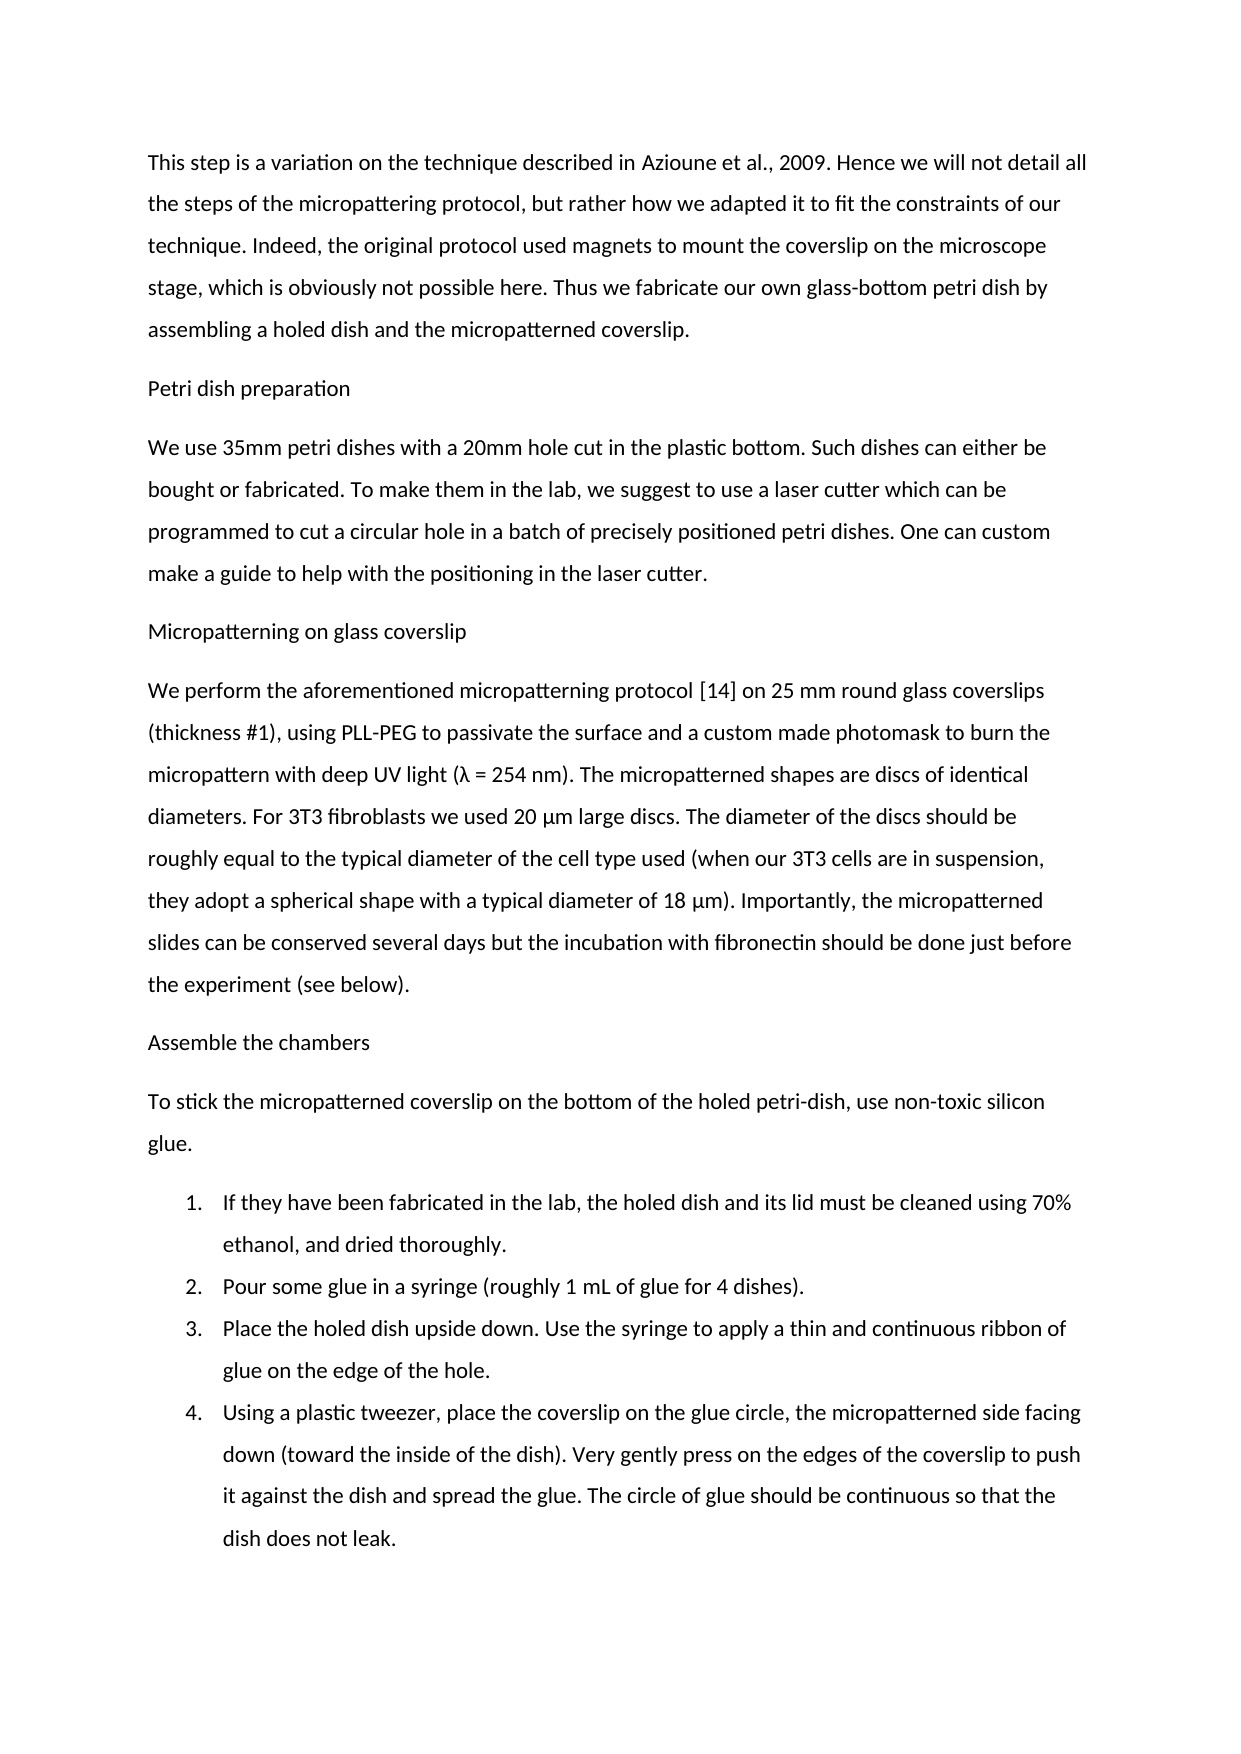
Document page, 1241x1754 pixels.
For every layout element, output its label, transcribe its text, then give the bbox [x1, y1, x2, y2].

text Micropatterning on glass coverslip [148, 617, 1093, 645]
text We use 35mm petri dishes with a 20mm hole cut in the plastic bottom. Such dishes can either be bought or fabricated. To make them in the lab, we suggest to use a laser cutter which can be programmed to cut a circular hole in a batch of precisely positioned petri dishes. One can custom make a guide to help with the positioning in the laser cutter. [148, 433, 1093, 587]
text This step is a variation on the technique described in Azioune et al., 2009. Hence we will not detail all the steps of the micropattering protocol, but rather how we adapted it to fit the constraints of our technique. Indeed, the original protocol used magnets to mount the coverslip on the microscope stage, which is obviously not possible here. Thus we fabricate our own glass-bottom petri dish by assembling a holed dish and the micropatterned coverslip. [148, 148, 1093, 343]
list If they have been fabricated in the lab, the holed dish and its lid must be cleaned using 70% ethanol, and dried thoroughly. [185, 1188, 1093, 1258]
text Petri dish preparation [148, 374, 1093, 402]
text To stick the micropatterned coverslip on the bottom of the holed petri-dish, use non-toxic silicon glue. [148, 1087, 1093, 1157]
list Place the holed dish upside down. Use the syringe to apply a thin and continuous ribbon of glue on the edge of the hole. [185, 1314, 1093, 1384]
text We perform the aforementioned micropatterning protocol [14] on 25 mm round glass coverslips (thickness #1), using PLL-PEG to passivate the surface and a custom made photomask to burn the micropattern with deep UV light (λ = 254 nm). The micropatterned shapes are discs of identical diameters. For 3T3 fibroblasts we used 20 µm large discs. The diameter of the discs should be roughly equal to the typical diameter of the cell type used (when our 3T3 cells are in suspension, they adopt a spherical shape with a typical diameter of 18 µm). Importantly, the micropatterned slides can be conserved several days but the incubation with fibronectin should be done just before the experiment (see below). [148, 676, 1093, 998]
text Assemble the chambers [148, 1028, 1093, 1057]
list Pour some glue in a syringe (roughly 1 mL of glue for 4 dishes). [185, 1272, 1093, 1300]
list Using a plastic tweezer, place the coverslip on the glue circle, the micropatterned side facing down (toward the inside of the dish). Very gently press on the edges of the coverslip to push it against the dish and spread the glue. The circle of glue should be continuous so that the dish does not leak. [185, 1398, 1093, 1552]
